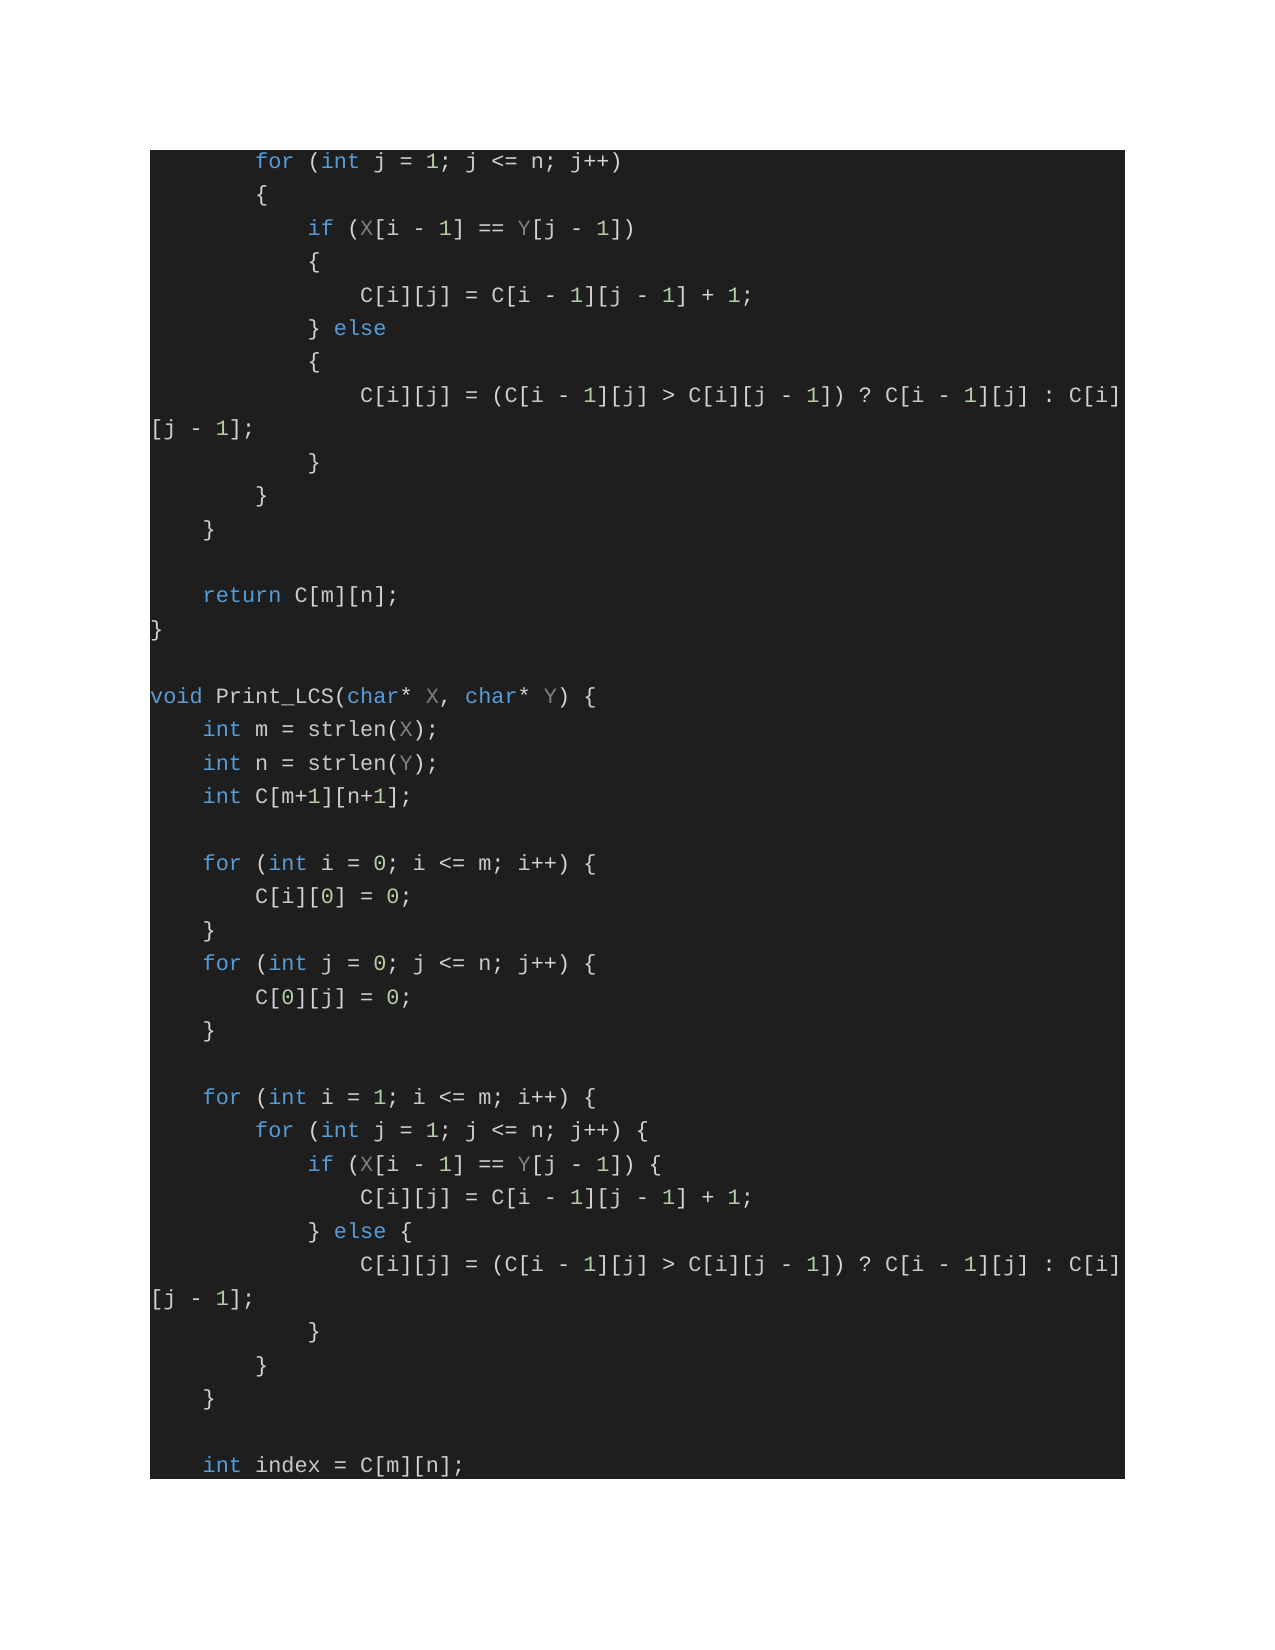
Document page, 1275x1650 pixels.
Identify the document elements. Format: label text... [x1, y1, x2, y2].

text } [150, 518, 1125, 543]
text } [150, 1019, 1125, 1044]
text for (int i = 1; i <= m; i++) { [150, 1086, 1125, 1111]
text if (X[i - 1] == Y[j - 1]) [150, 217, 1125, 242]
text { [150, 351, 1125, 375]
text for (int j = 1; j <= n; j++) { [150, 1120, 1125, 1144]
text } [150, 1387, 1125, 1412]
text if (X[i - 1] == Y[j - 1]) { [150, 1153, 1125, 1178]
text int m = strlen(X); [150, 718, 1125, 743]
text } [150, 484, 1125, 509]
text C[i][j] = (C[i - 1][j] > C[i][j - 1]) ? C[i - 1][j] : C[i][j - 1]; [150, 384, 1125, 442]
text } else { [150, 1220, 1125, 1245]
text } [150, 451, 1125, 476]
text } [150, 1354, 1125, 1378]
text C[i][j] = (C[i - 1][j] > C[i][j - 1]) ? C[i - 1][j] : C[i][j - 1]; [150, 1253, 1125, 1312]
text } [150, 919, 1125, 944]
text } else [150, 317, 1125, 342]
text C[i][j] = C[i - 1][j - 1] + 1; [150, 1187, 1125, 1211]
text C[0][j] = 0; [150, 986, 1125, 1011]
text { [150, 183, 1125, 208]
text { [150, 250, 1125, 275]
text void Print_LCS(char* X, char* Y) { [150, 685, 1125, 710]
text for (int j = 0; j <= n; j++) { [150, 952, 1125, 977]
text C[i][j] = C[i - 1][j - 1] + 1; [150, 284, 1125, 308]
text } [150, 618, 1125, 643]
text for (int j = 1; j <= n; j++) [150, 150, 1125, 175]
text int index = C[m][n]; [150, 1454, 1125, 1479]
text int n = strlen(Y); [150, 752, 1125, 777]
text for (int i = 0; i <= m; i++) { [150, 852, 1125, 877]
text return C[m][n]; [150, 585, 1125, 609]
text } [150, 1320, 1125, 1345]
text int C[m+1][n+1]; [150, 785, 1125, 810]
text C[i][0] = 0; [150, 886, 1125, 910]
